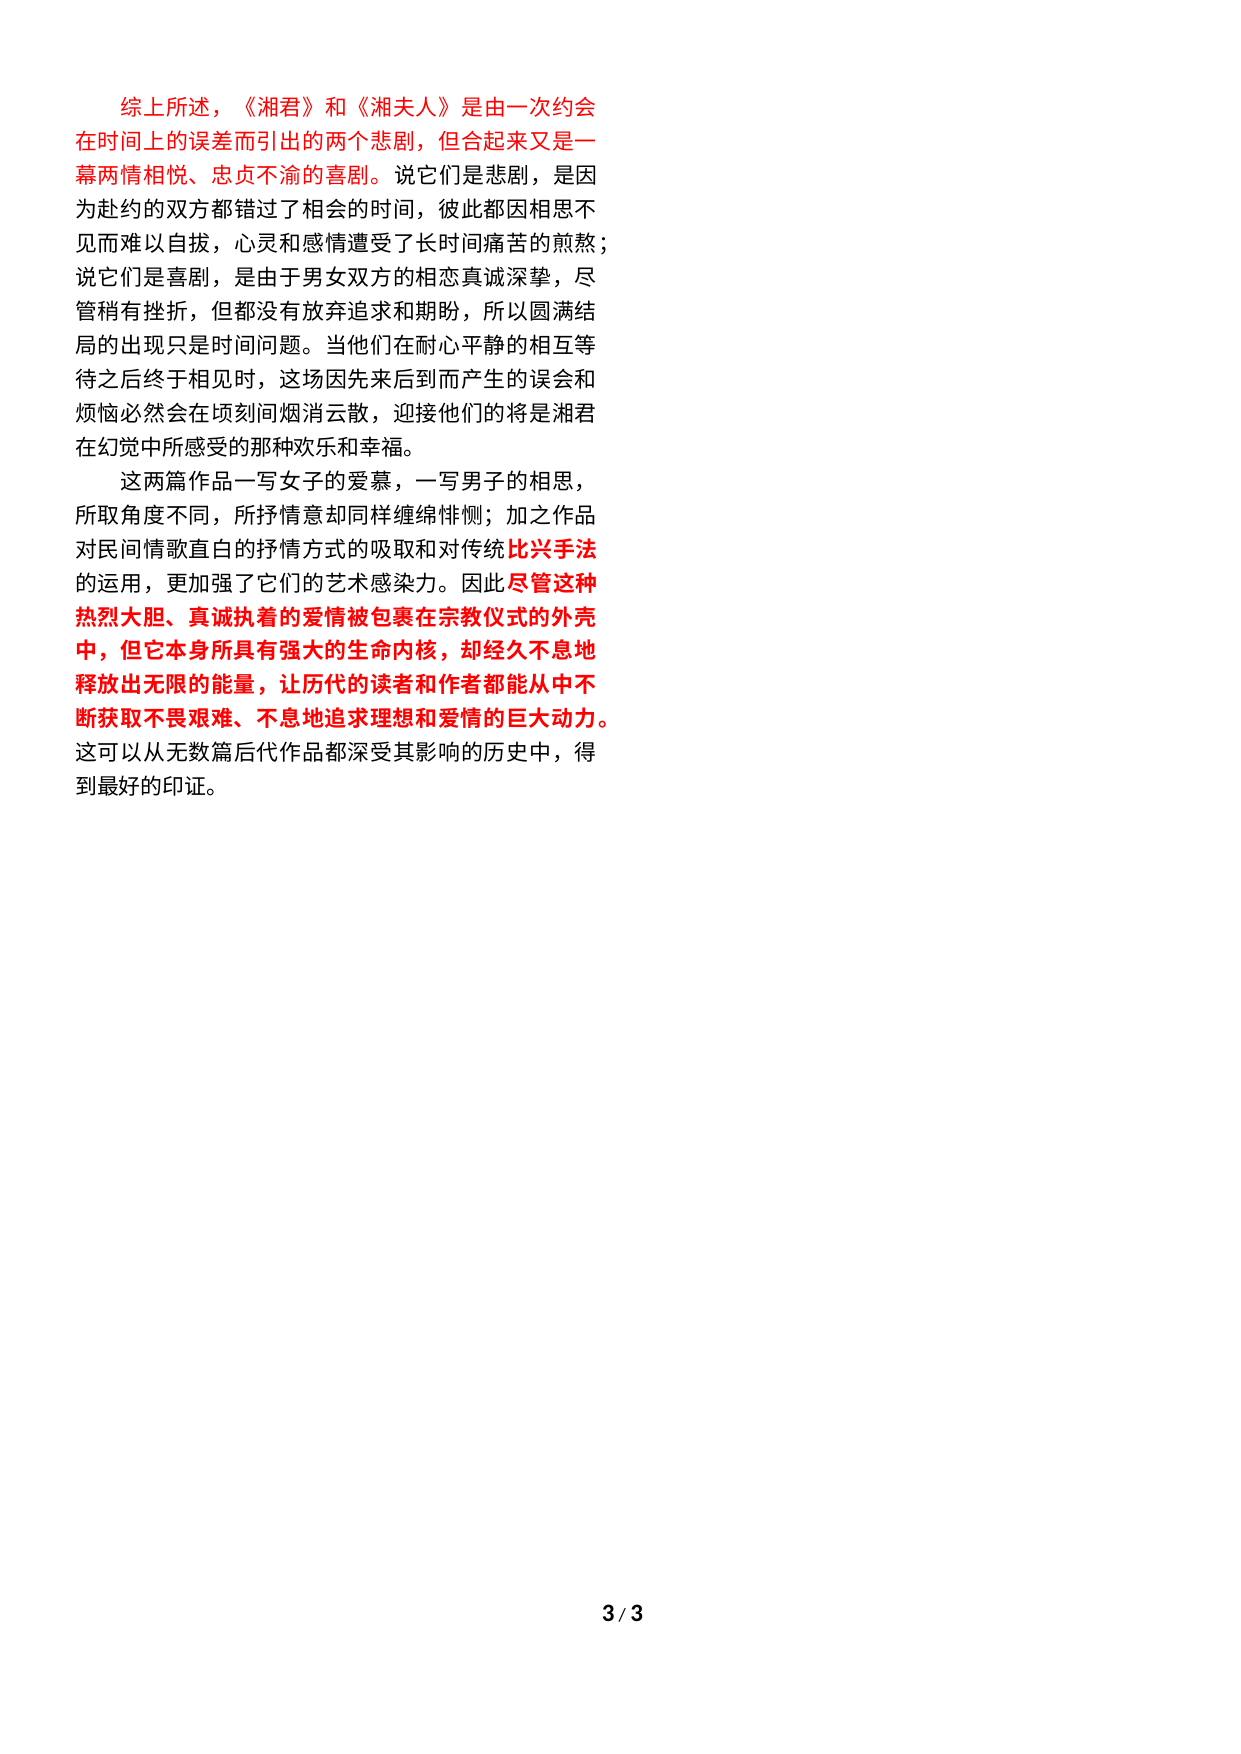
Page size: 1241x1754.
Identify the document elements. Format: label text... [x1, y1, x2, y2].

text 综上所述，《湘君》和《湘夫人》是由一次约会在时间上的误差而引出的两个悲剧，但合起来又是一幕两情相悦、忠贞不渝的喜剧。说它们是悲剧，是因为赴约的双方都错过了相会的时间，彼此都因相思不见而难以自拔，心灵和感情遭受了长时间痛苦的煎熬；说它们是喜剧，是由于男女双方的相恋真诚深挚，尽管稍有挫折，但都没有放弃追求和期盼，所以圆满结局的出现只是时间问题。当他们在耐心平静的相互等待之后终于相见时，这场因先来后到而产生的误会和烦恼必然会在顷刻间烟消云散，迎接他们的将是湘君在幻觉中所感受的那种欢乐和幸福。 [75, 89, 598, 462]
text 这两篇作品一写女子的爱慕，一写男子的相思，所取角度不同，所抒情意却同样缠绵悱恻；加之作品对民间情歌直白的抒情方式的吸取和对传统比兴手法的运用，更加强了它们的艺术感染力。因此尽管这种热烈大胆、真诚执着的爱情被包裹在宗教仪式的外壳中，但它本身所具有强大的生命内核，却经久不息地释放出无限的能量，让历代的读者和作者都能从中不断获取不畏艰难、不息地追求理想和爱情的巨大动力。这可以从无数篇后代作品都深受其影响的历史中，得到最好的印证。 [75, 462, 598, 802]
